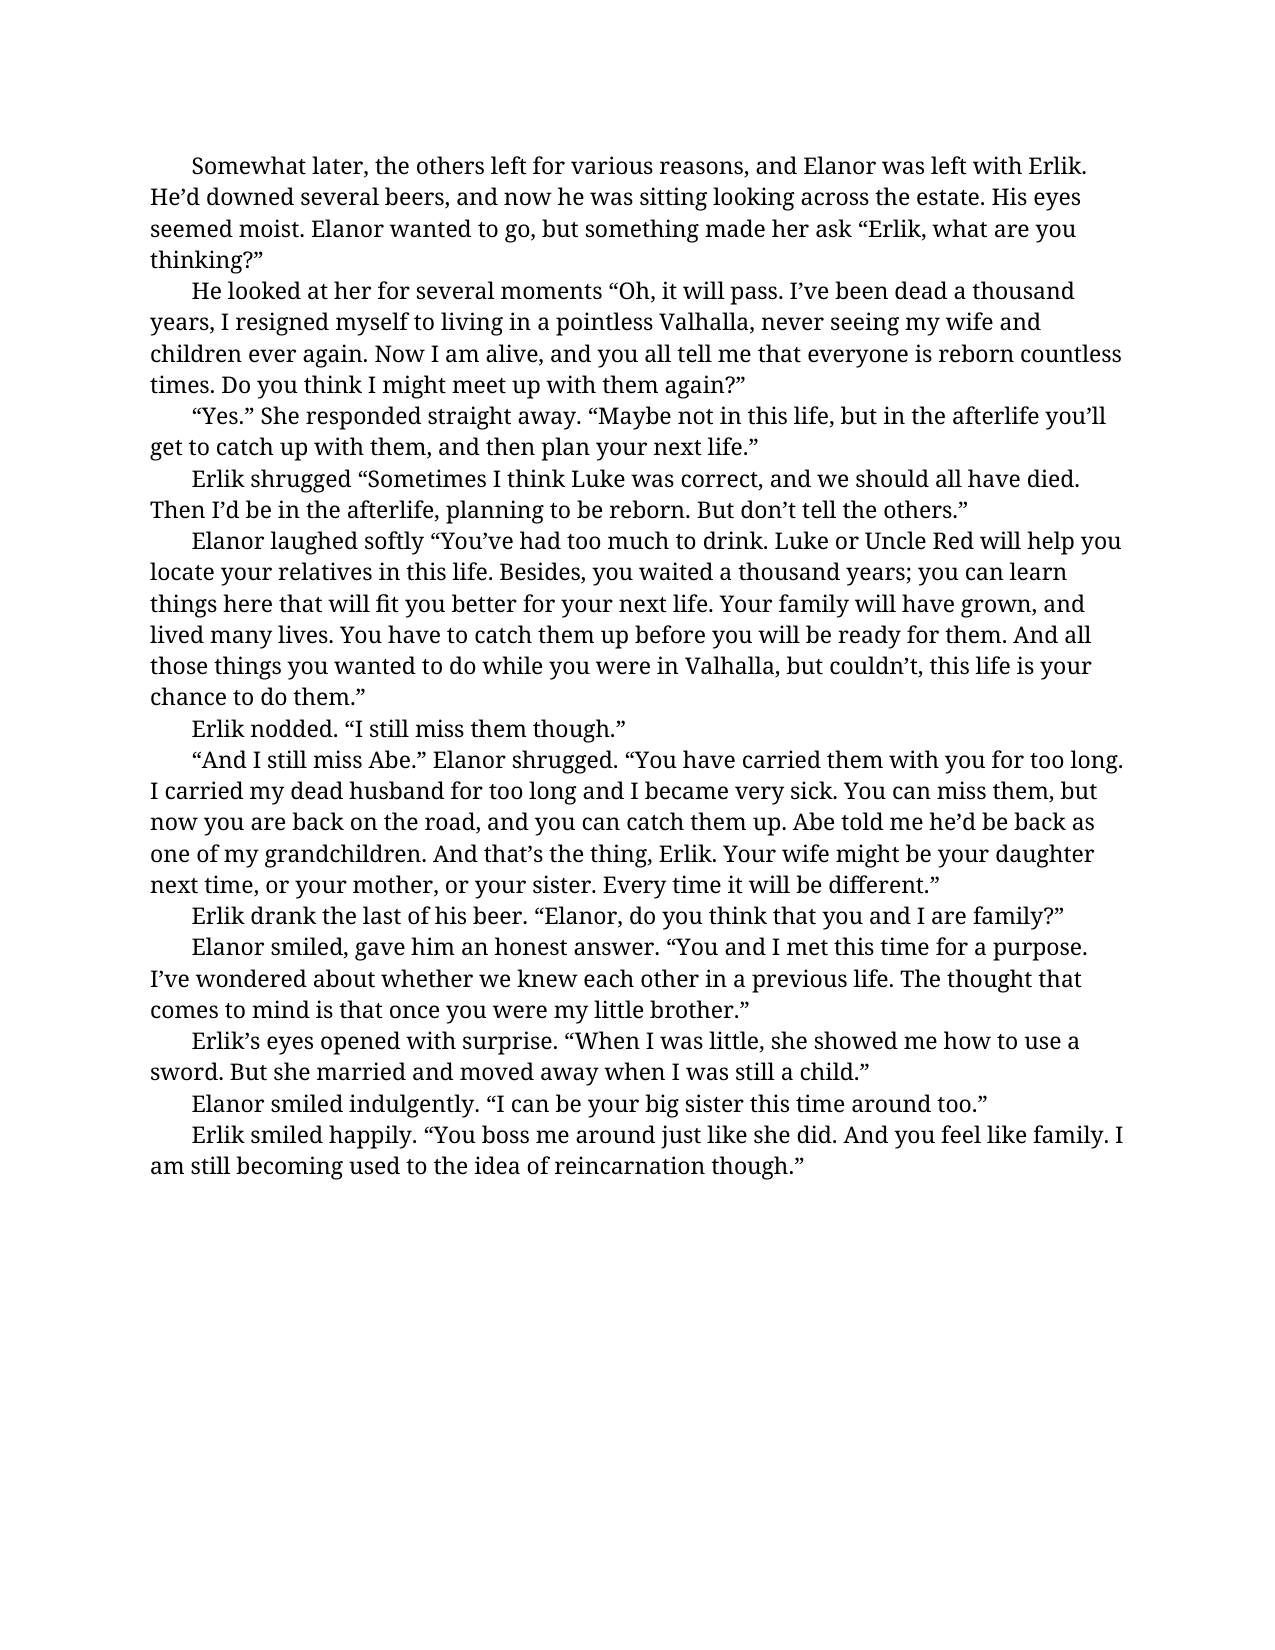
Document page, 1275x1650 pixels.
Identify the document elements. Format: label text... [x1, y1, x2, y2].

text Elanor smiled indulgently. “I can be your big sister this time around too.” [150, 1087, 1125, 1119]
text Erlik nodded. “I still miss them though.” [150, 712, 1125, 744]
text Elanor laughed softly “You’ve had too much to drink. Luke or Uncle Red will help you locate your relatives in this life. Besides, you waited a thousand years; you can learn things here that will fit you better for your next life. Your family will have grown, and lived many lives. You have to catch them up before you will be ready for them. And all those things you wanted to do while you were in Valhalla, but couldn’t, this life is your chance to do them.” [150, 525, 1125, 712]
text Erlik’s eyes opened with surprise. “When I was little, she showed me how to use a sword. But she married and moved away when I was still a child.” [150, 1025, 1125, 1087]
text Erlik shrugged “Sometimes I think Luke was correct, and we should all have died. Then I’d be in the afterlife, planning to be reborn. But don’t tell the others.” [150, 462, 1125, 525]
text Somewhat later, the others left for various reasons, and Elanor was left with Erlik. He’d downed several beers, and now he was sitting looking across the estate. His eyes seemed moist. Elanor wanted to go, but something made her ask “Erlik, what are you thinking?” [150, 150, 1125, 275]
text “Yes.” She responded straight away. “Maybe not in this life, but in the afterlife you’ll get to catch up with them, and then plan your next life.” [150, 400, 1125, 462]
text “And I still miss Abe.” Elanor shrugged. “You have carried them with you for too long. I carried my dead husband for too long and I became very sick. You can miss them, but now you are back on the road, and you can catch them up. Abe told me he’d be back as one of my grandchildren. And that’s the thing, Erlik. Your wife might be your daughter next time, or your mother, or your sister. Every time it will be different.” [150, 744, 1125, 900]
text He looked at her for several moments “Oh, it will pass. I’ve been dead a thousand years, I resigned myself to living in a pointless Valhalla, never seeing my wife and children ever again. Now I am alive, and you all tell me that everyone is reborn countless times. Do you think I might meet up with them again?” [150, 275, 1125, 400]
text Elanor smiled, gave him an honest answer. “You and I met this time for a purpose. I’ve wondered about whether we knew each other in a previous life. The thought that comes to mind is that once you were my little brother.” [150, 931, 1125, 1025]
text Erlik drank the last of his beer. “Elanor, do you think that you and I are family?” [150, 900, 1125, 931]
text Erlik smiled happily. “You boss me around just like she did. And you feel like family. I am still becoming used to the idea of reincarnation though.” [150, 1119, 1125, 1181]
